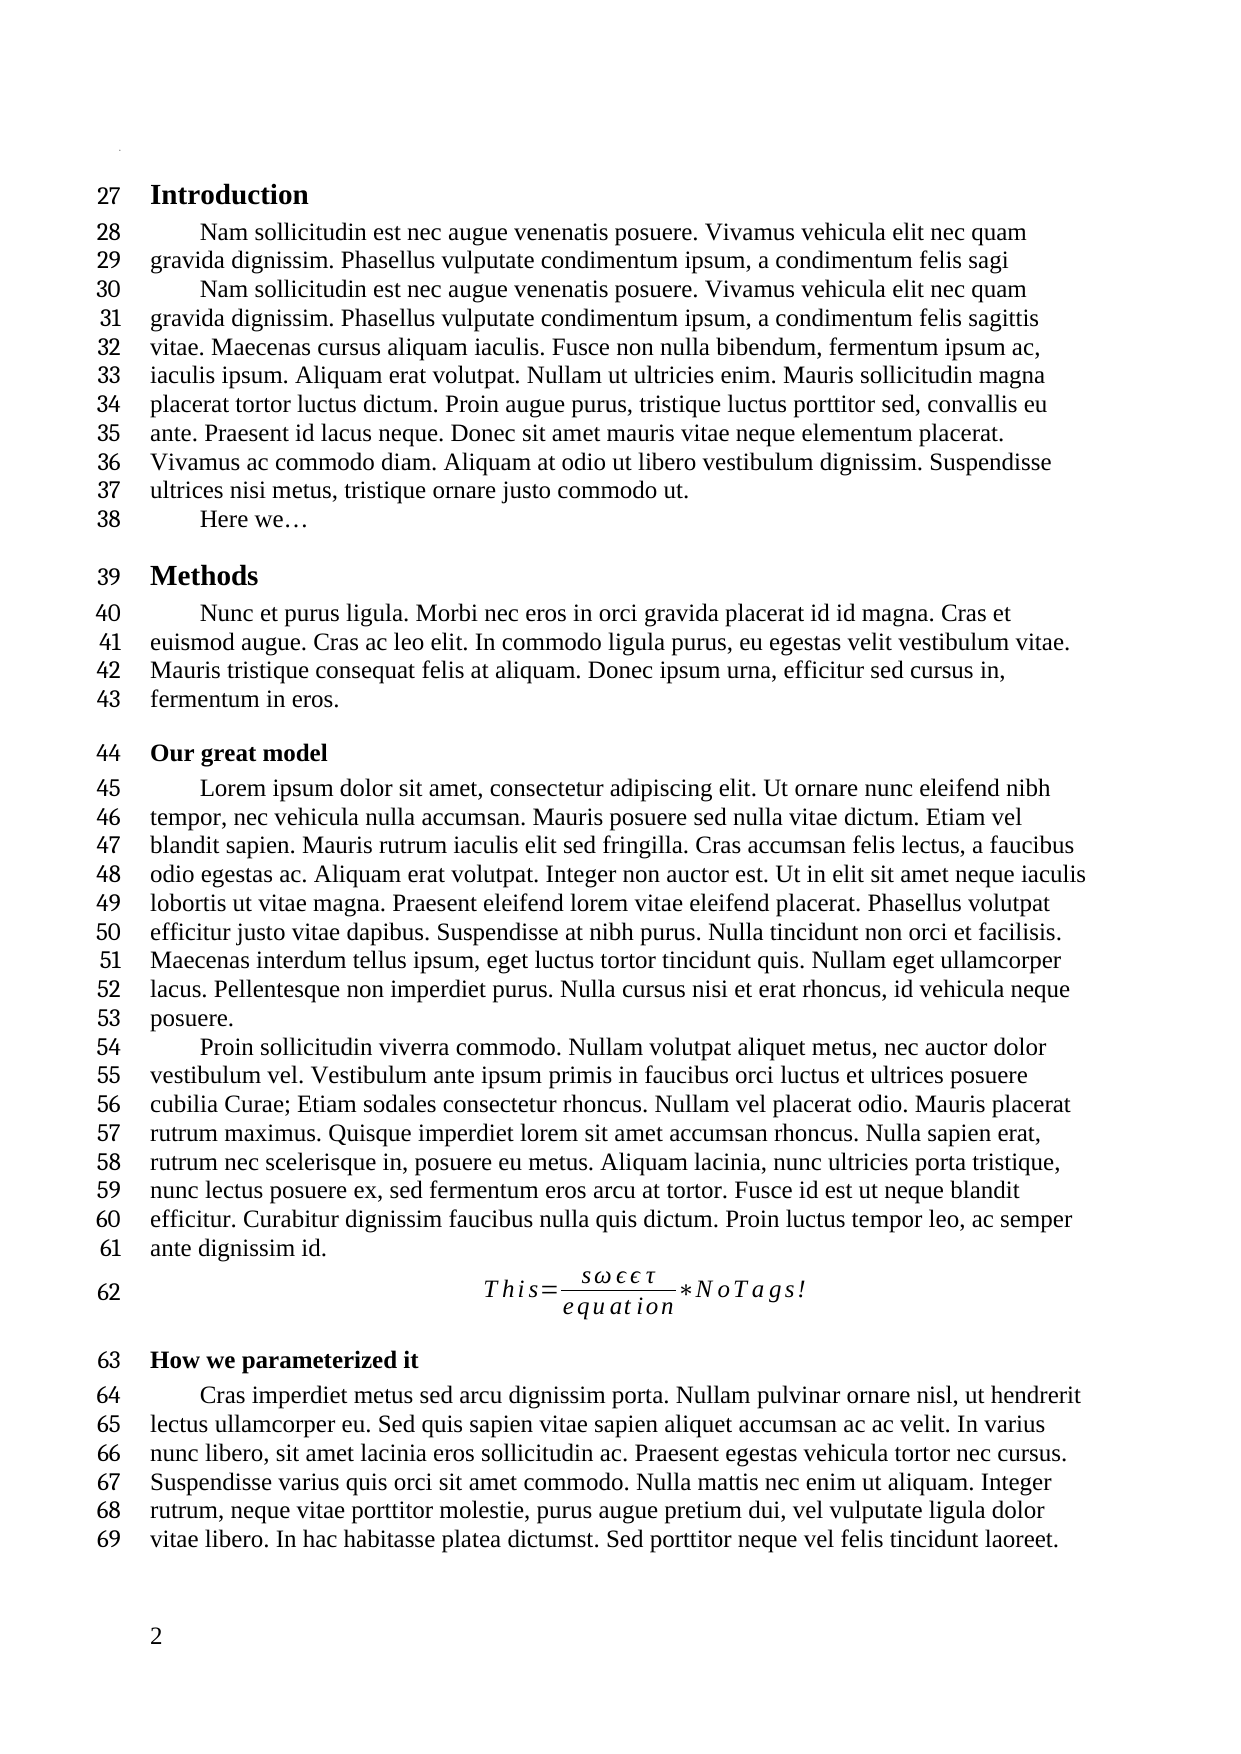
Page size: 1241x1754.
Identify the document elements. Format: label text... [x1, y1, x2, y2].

text Here we… [150, 504, 1090, 533]
text Nam sollicitudin est nec augue venenatis posuere. Vivamus vehicula elit nec quam gravida dignissim. Phasellus vulputate condimentum ipsum, a condimentum felis sagi [150, 217, 1090, 274]
subtitle How we parameterized it [150, 1346, 1090, 1374]
text Cras imperdiet metus sed arcu dignissim porta. Nullam pulvinar ornare nisl, ut hendrerit lectus ullamcorper eu. Sed quis sapien vitae sapien aliquet accumsan ac ac velit. In varius nunc libero, sit amet lacinia eros sollicitudin ac. Praesent egestas vehicula tortor nec cursus. Suspendisse varius quis orci sit amet commodo. Nulla mattis nec enim ut aliquam. Integer rutrum, neque vitae porttitor molestie, purus augue pretium dui, vel vulputate ligula dolor vitae libero. In hac habitasse platea dictumst. Sed porttitor neque vel felis tincidunt laoreet. [150, 1381, 1090, 1553]
subtitle Introduction [150, 177, 1090, 211]
text Nunc et purus ligula. Morbi nec eros in orci gravida placerat id id magna. Cras et euismod augue. Cras ac leo elit. In commodo ligula purus, eu egestas velit vestibulum vitae. Mauris tristique consequat felis at aliquam. Donec ipsum urna, efficitur sed cursus in, fermentum in eros. [150, 598, 1090, 713]
text Nam sollicitudin est nec augue venenatis posuere. Vivamus vehicula elit nec quam gravida dignissim. Phasellus vulputate condimentum ipsum, a condimentum felis sagittis vitae. Maecenas cursus aliquam iaculis. Fusce non nulla bibendum, fermentum ipsum ac, iaculis ipsum. Aliquam erat volutpat. Nullam ut ultricies enim. Mauris sollicitudin magna placerat tortor luctus dictum. Proin augue purus, tristique luctus porttitor sed, convallis eu ante. Praesent id lacus neque. Donec sit amet mauris vitae neque elementum placerat. Vivamus ac commodo diam. Aliquam at odio ut libero vestibulum dignissim. Suspendisse ultrices nisi metus, tristique ornare justo commodo ut. [150, 274, 1090, 504]
text Lorem ipsum dolor sit amet, consectetur adipiscing elit. Ut ornare nunc eleifend nibh tempor, nec vehicula nulla accumsan. Mauris posuere sed nulla vitae dictum. Etiam vel blandit sapien. Mauris rutrum iaculis elit sed fringilla. Cras accumsan felis lectus, a faucibus odio egestas ac. Aliquam erat volutpat. Integer non auctor est. Ut in elit sit amet neque iaculis lobortis ut vitae magna. Praesent eleifend lorem vitae eleifend placerat. Phasellus volutpat efficitur justo vitae dapibus. Suspendisse at nibh purus. Nulla tincidunt non orci et facilisis. Maecenas interdum tellus ipsum, eget luctus tortor tincidunt quis. Nullam eget ullamcorper lacus. Pellentesque non imperdiet purus. Nulla cursus nisi et erat rhoncus, id vehicula neque posuere. [150, 773, 1090, 1032]
text Proin sollicitudin viverra commodo. Nullam volutpat aliquet metus, nec auctor dolor vestibulum vel. Vestibulum ante ipsum primis in faucibus orci luctus et ultrices posuere cubilia Curae; Etiam sodales consectetur rhoncus. Nullam vel placerat odio. Mauris placerat rutrum maximus. Quisque imperdiet lorem sit amet accumsan rhoncus. Nulla sapien erat, rutrum nec scelerisque in, posuere eu metus. Aliquam lacinia, nunc ultricies porta tristique, nunc lectus posuere ex, sed fermentum eros arcu at tortor. Fusce id est ut neque blandit efficitur. Curabitur dignissim faucibus nulla quis dictum. Proin luctus tempor leo, ac semper ante dignissim id. [150, 1032, 1090, 1262]
subtitle Our great model [150, 738, 1090, 767]
subtitle Methods [150, 558, 1090, 592]
